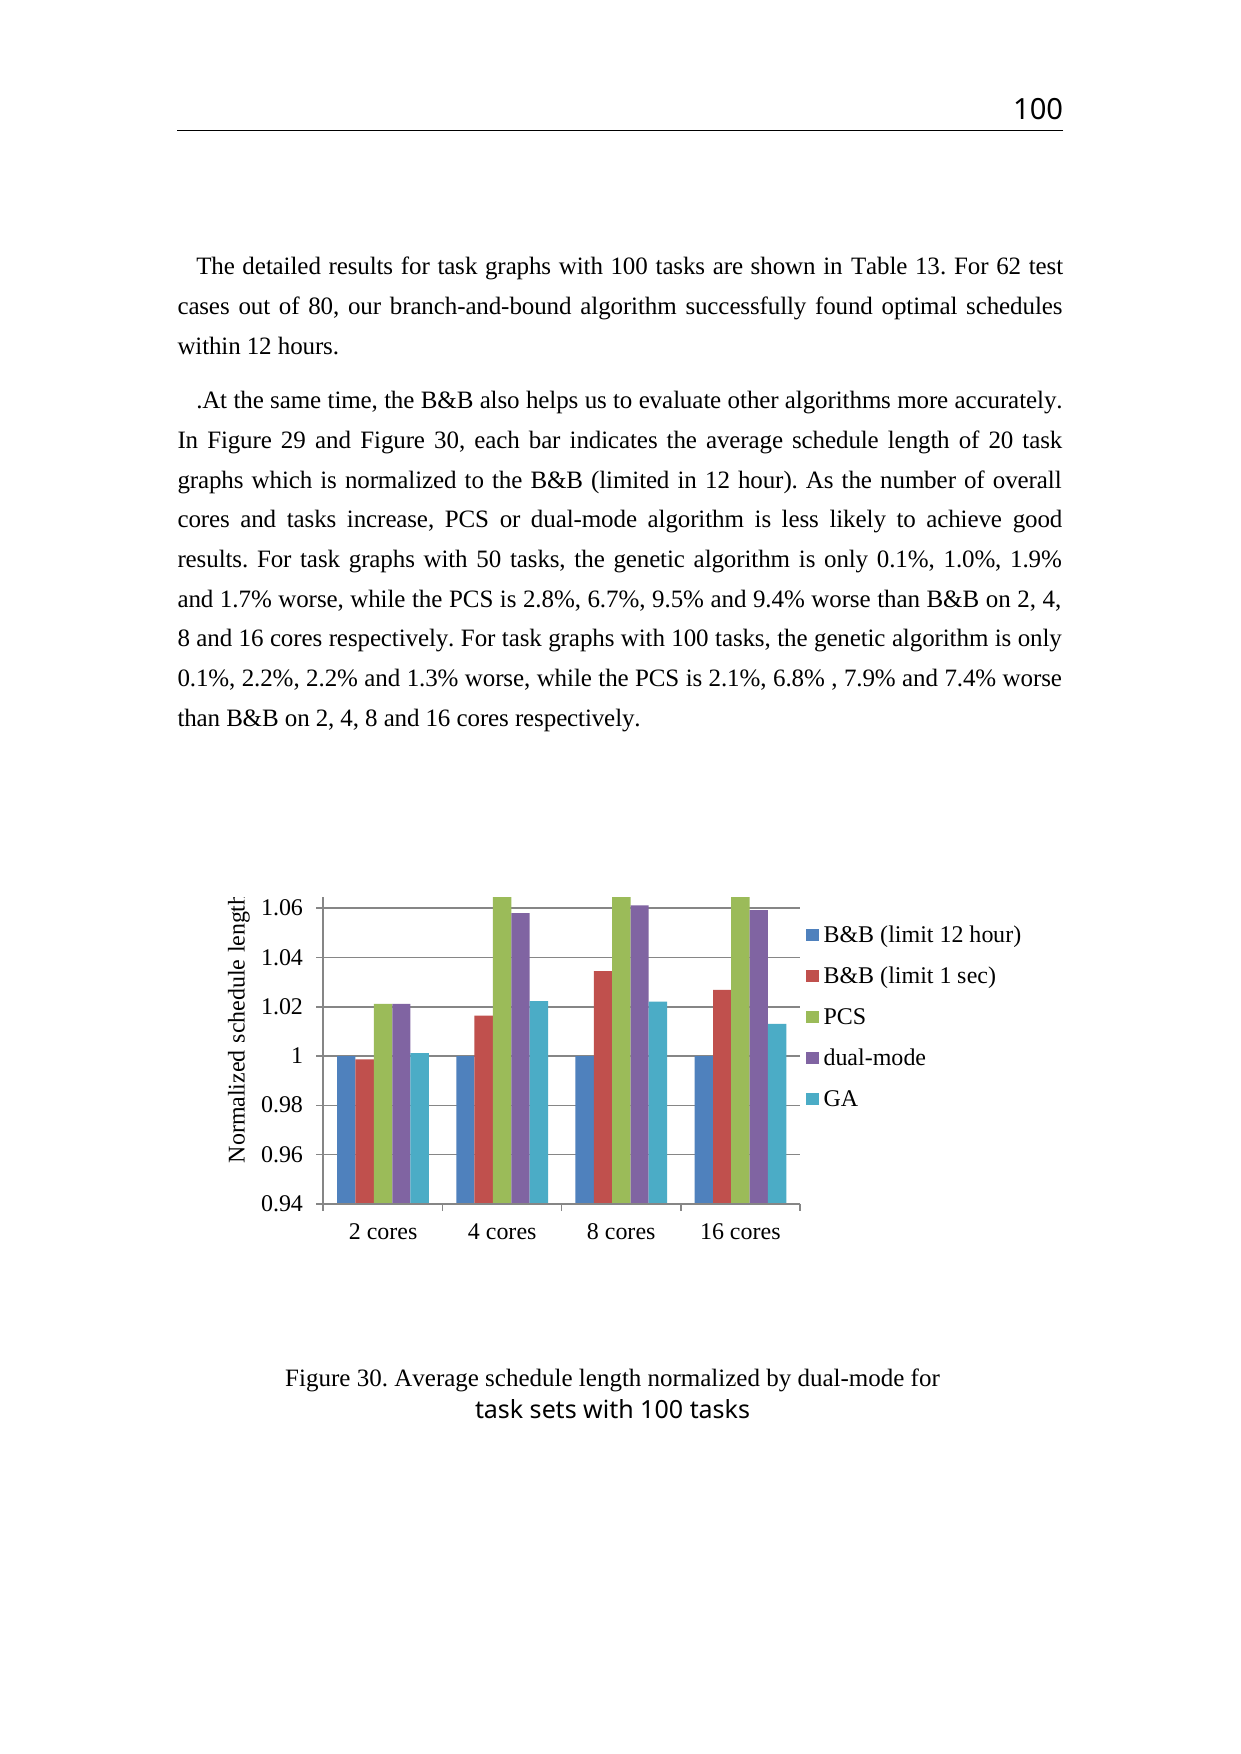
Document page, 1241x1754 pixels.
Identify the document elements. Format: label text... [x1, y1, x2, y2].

text .At the same time, the B&B also helps us to evaluate other algorithms more accurately. In Figure 29 and Figure 30, each bar indicates the average schedule length of 20 task graphs which is normalized to the B&B (limited in 12 hour). As the number of overall cores and tasks increase, PCS or dual-mode algorithm is less likely to achieve good results. For task graphs with 50 tasks, the genetic algorithm is only 0.1%, 1.0%, 1.9% and 1.7% worse, while the PCS is 2.8%, 6.7%, 9.5% and 9.4% worse than B&B on 2, 4, 8 and 16 cores respectively. For task graphs with 100 tasks, the genetic algorithm is only 0.1%, 2.2%, 2.2% and 1.3% worse, while the PCS is 2.1%, 6.8% , 7.9% and 7.4% worse than B&B on 2, 4, 8 and 16 cores respectively. [177, 380, 1063, 737]
text The detailed results for task graphs with 100 tasks are shown in Table 13. For 62 test cases out of 80, our branch-and-bound algorithm successfully found optimal schedules within 12 hours. [177, 246, 1063, 365]
